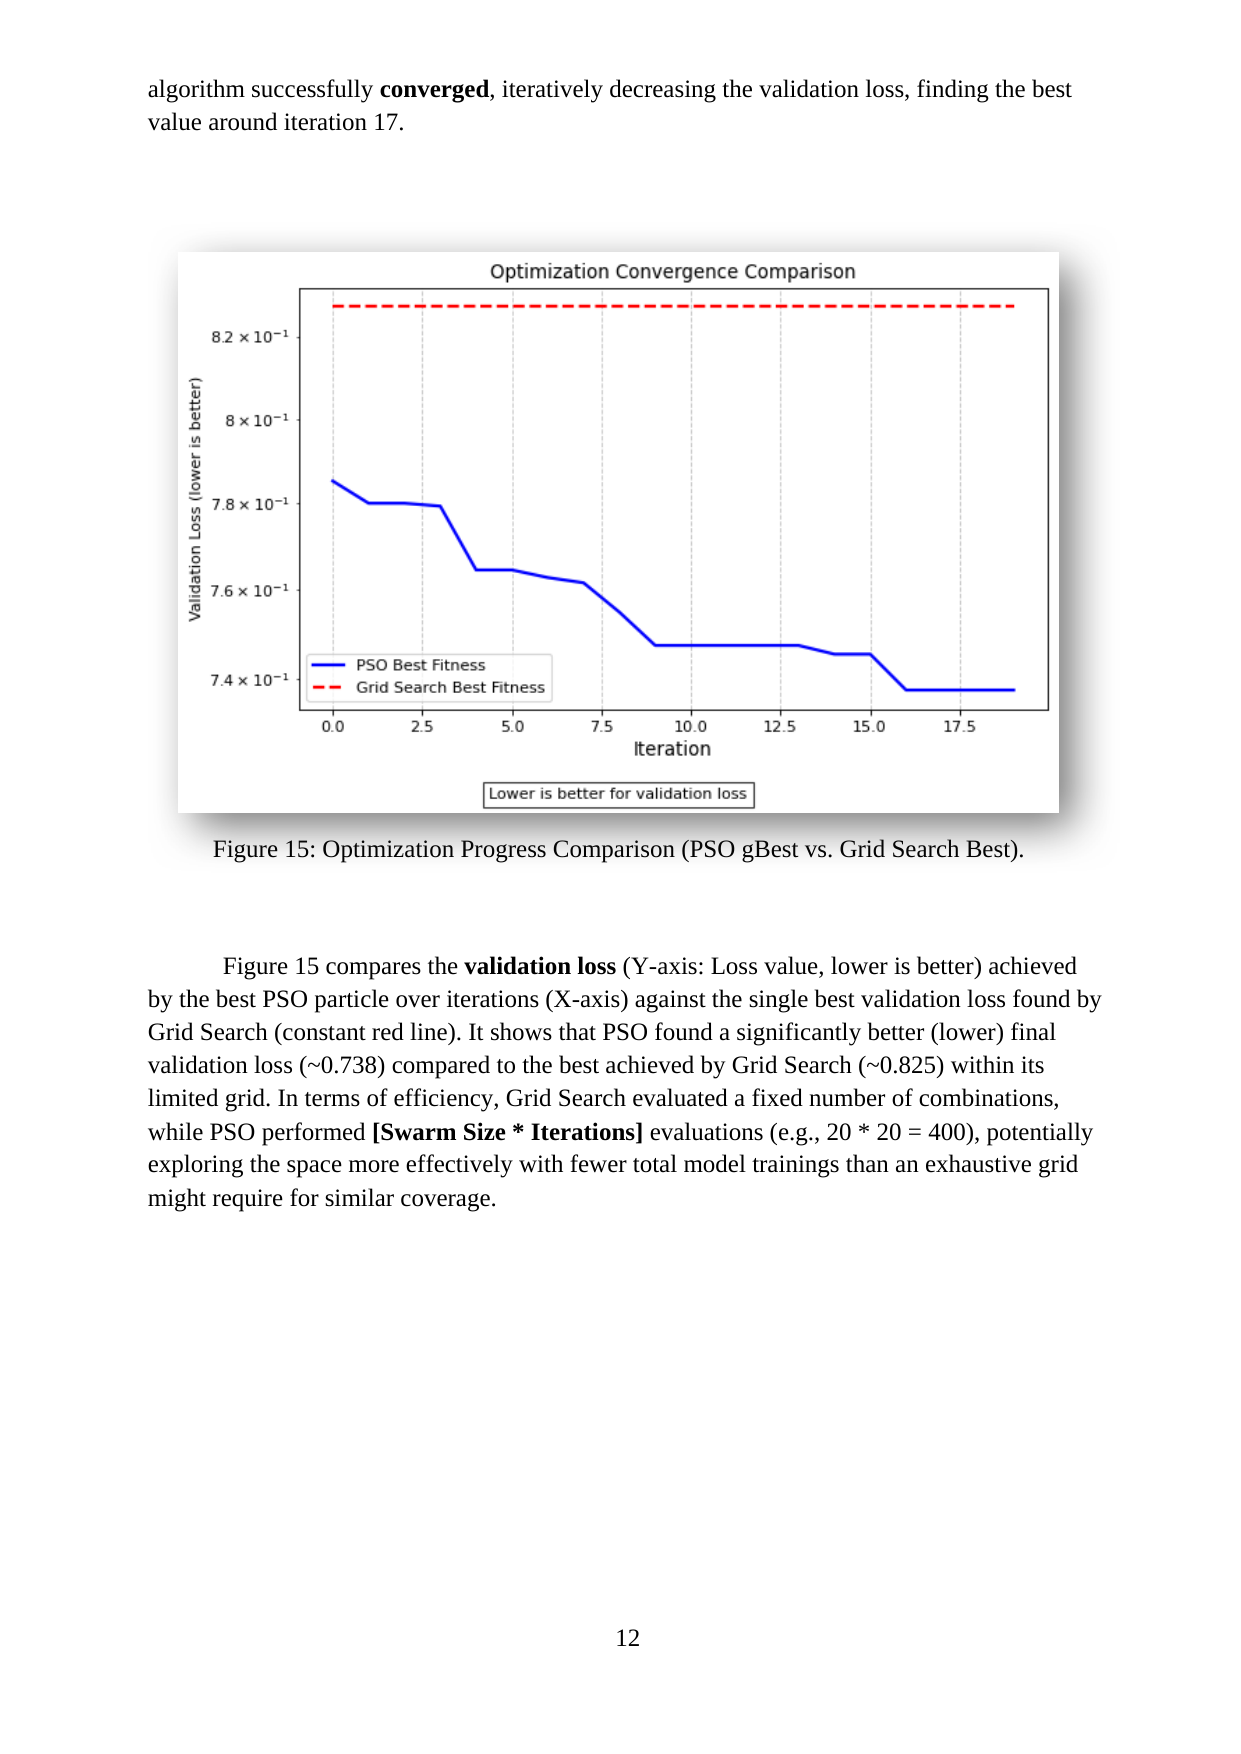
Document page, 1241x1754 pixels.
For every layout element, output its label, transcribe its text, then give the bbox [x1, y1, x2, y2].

picture [178, 252, 1059, 813]
text Figure 15 compares the validation loss (Y-axis: Loss value, lower is better) achieved by the best PSO particle over iterations (X-axis) against the single best validation loss found by Grid Search (constant red line). It shows that PSO found a significantly better (lower) final validation loss (~0.738) compared to the best achieved by Grid Search (~0.825) within its limited grid. In terms of efficiency, Grid Search evaluated a fixed number of combinations, while PSO performed [Swarm Size * Iterations] evaluations (e.g., 20 * 20 = 400), potentially exploring the space more effectively with fewer total model trainings than an exhaustive grid might require for similar coverage. [148, 951, 1107, 1211]
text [148, 74, 1107, 136]
